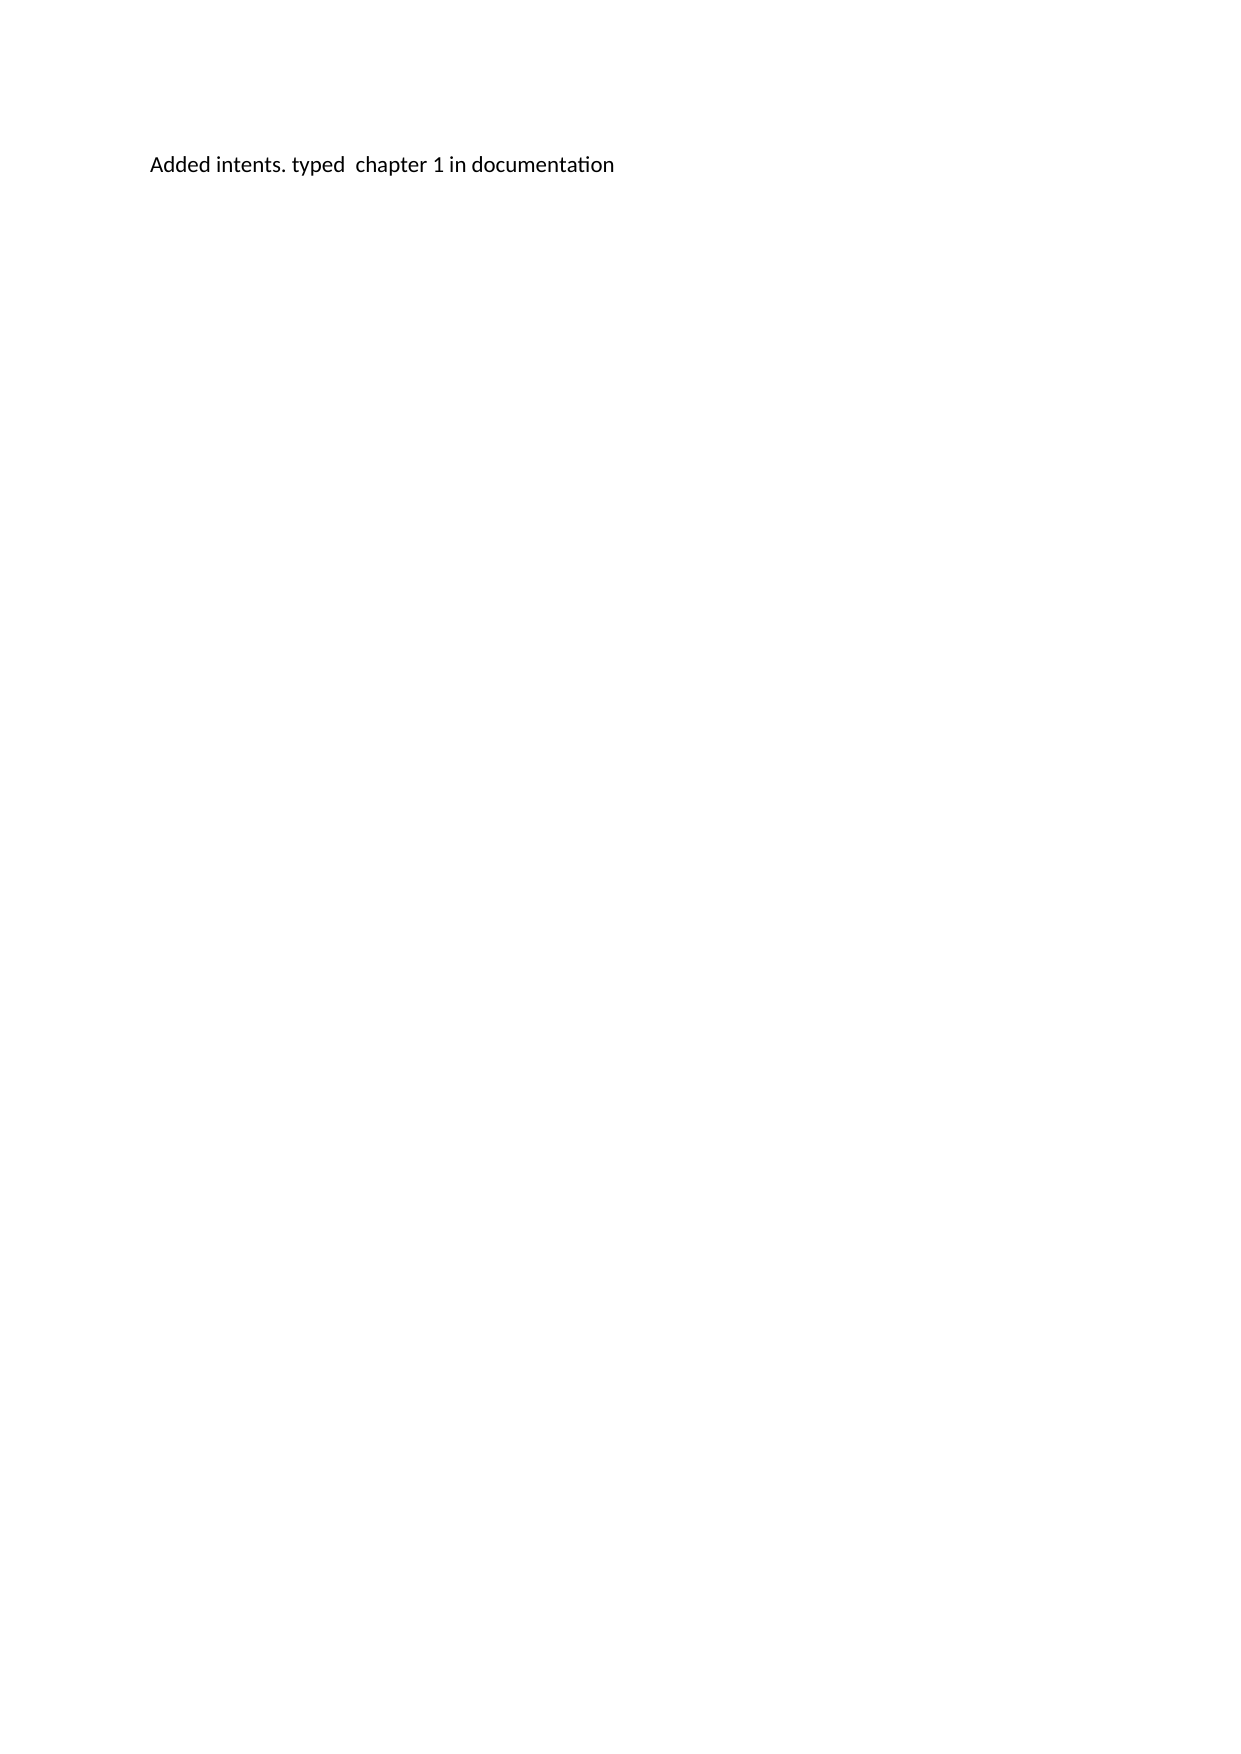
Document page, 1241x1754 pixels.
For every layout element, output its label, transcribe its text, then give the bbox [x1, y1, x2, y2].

text Added intents. typed chapter 1 in documentation [150, 150, 1090, 178]
